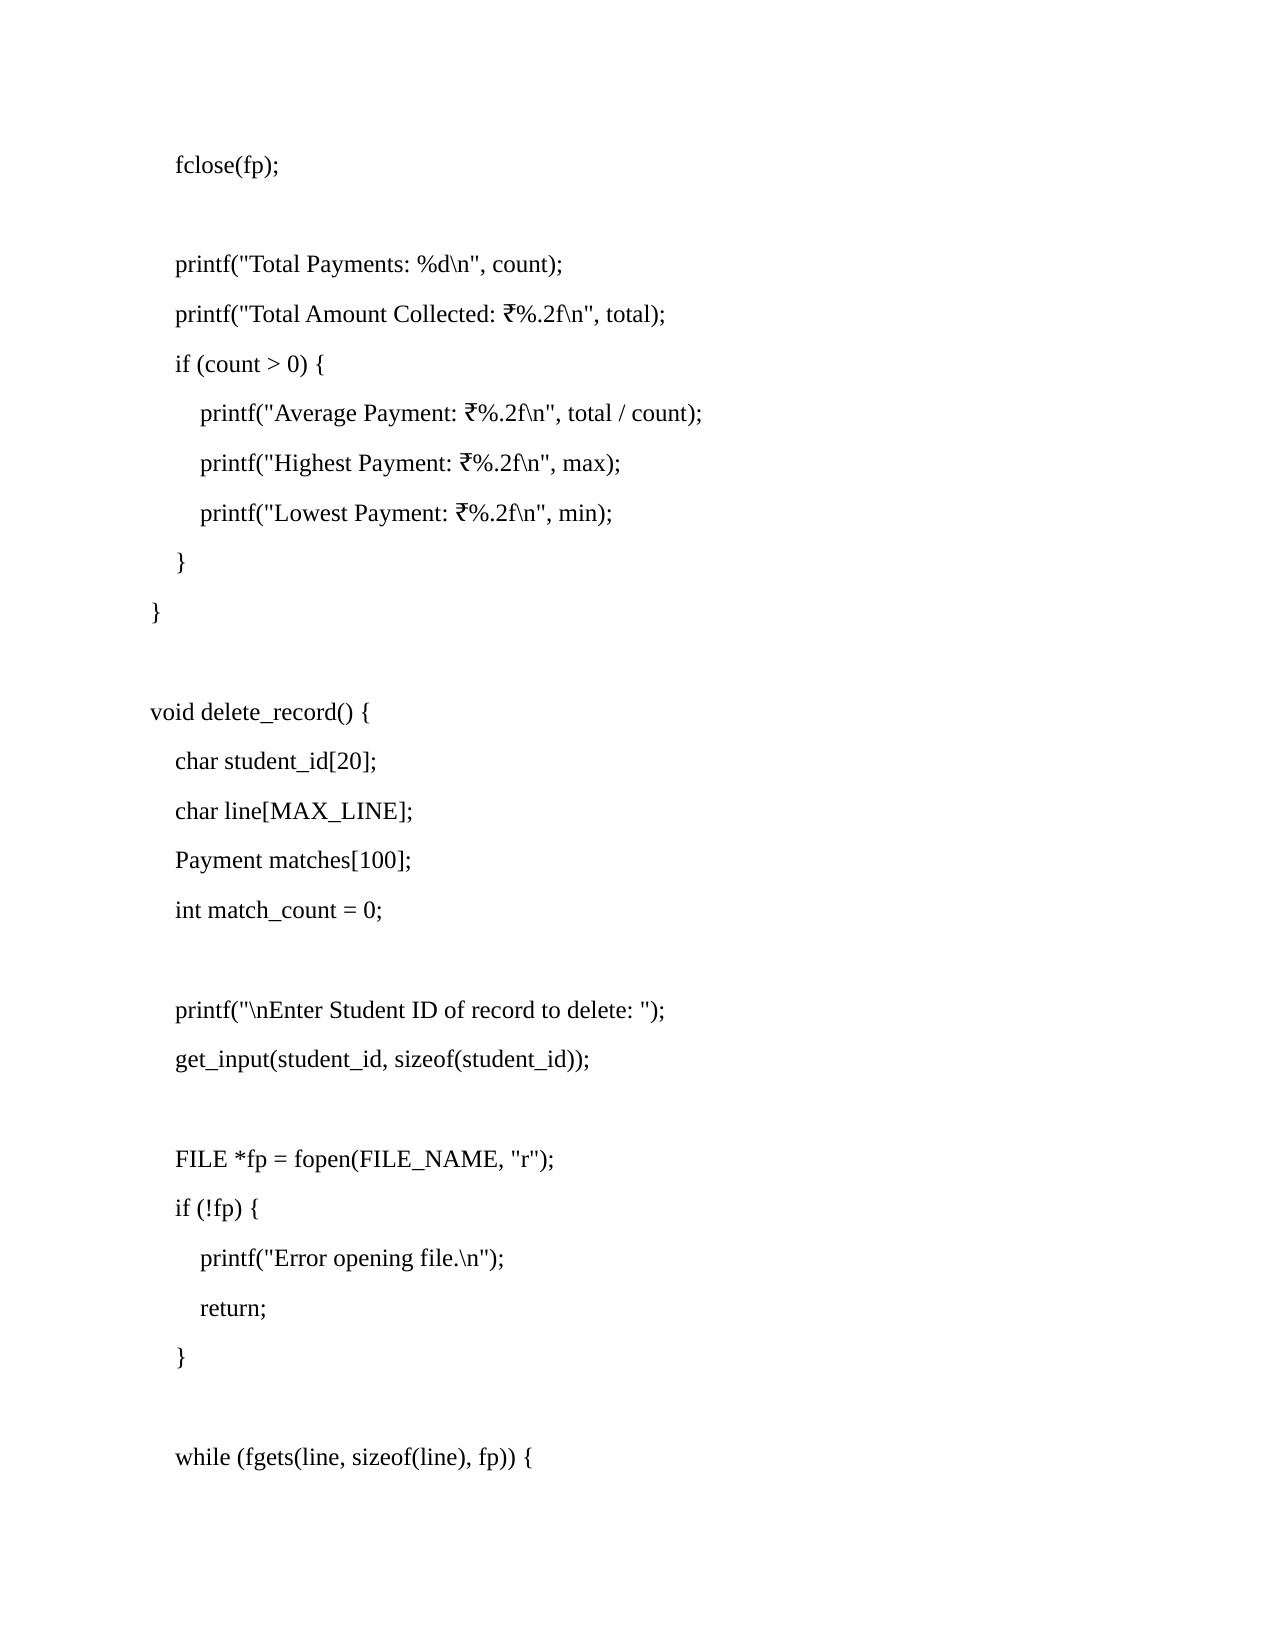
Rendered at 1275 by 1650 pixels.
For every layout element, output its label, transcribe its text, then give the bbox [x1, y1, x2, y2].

text printf("\nEnter Student ID of record to delete: "); [150, 995, 1125, 1023]
text return; [150, 1293, 1125, 1322]
text if (!fp) { [150, 1193, 1125, 1222]
text printf("Lowest Payment: ₹%.2f\n", min); [150, 498, 1125, 527]
text char line[MAX_LINE]; [150, 796, 1125, 825]
text char student_id[20]; [150, 746, 1125, 775]
text get_input(student_id, sizeof(student_id)); [150, 1044, 1125, 1073]
text void delete_record() { [150, 697, 1125, 725]
text } [150, 547, 1125, 576]
text printf("Average Payment: ₹%.2f\n", total / count); [150, 398, 1125, 427]
text } [150, 597, 1125, 626]
text FILE *fp = fopen(FILE_NAME, "r"); [150, 1144, 1125, 1172]
text while (fgets(line, sizeof(line), fp)) { [150, 1442, 1125, 1471]
text printf("Total Amount Collected: ₹%.2f\n", total); [150, 299, 1125, 328]
text int match_count = 0; [150, 895, 1125, 924]
text Payment matches[100]; [150, 846, 1125, 874]
text } [150, 1342, 1125, 1371]
text printf("Total Payments: %d\n", count); [150, 249, 1125, 278]
text printf("Highest Payment: ₹%.2f\n", max); [150, 448, 1125, 477]
text fclose(fp); [150, 150, 1125, 179]
text if (count > 0) { [150, 349, 1125, 377]
text printf("Error opening file.\n"); [150, 1243, 1125, 1272]
